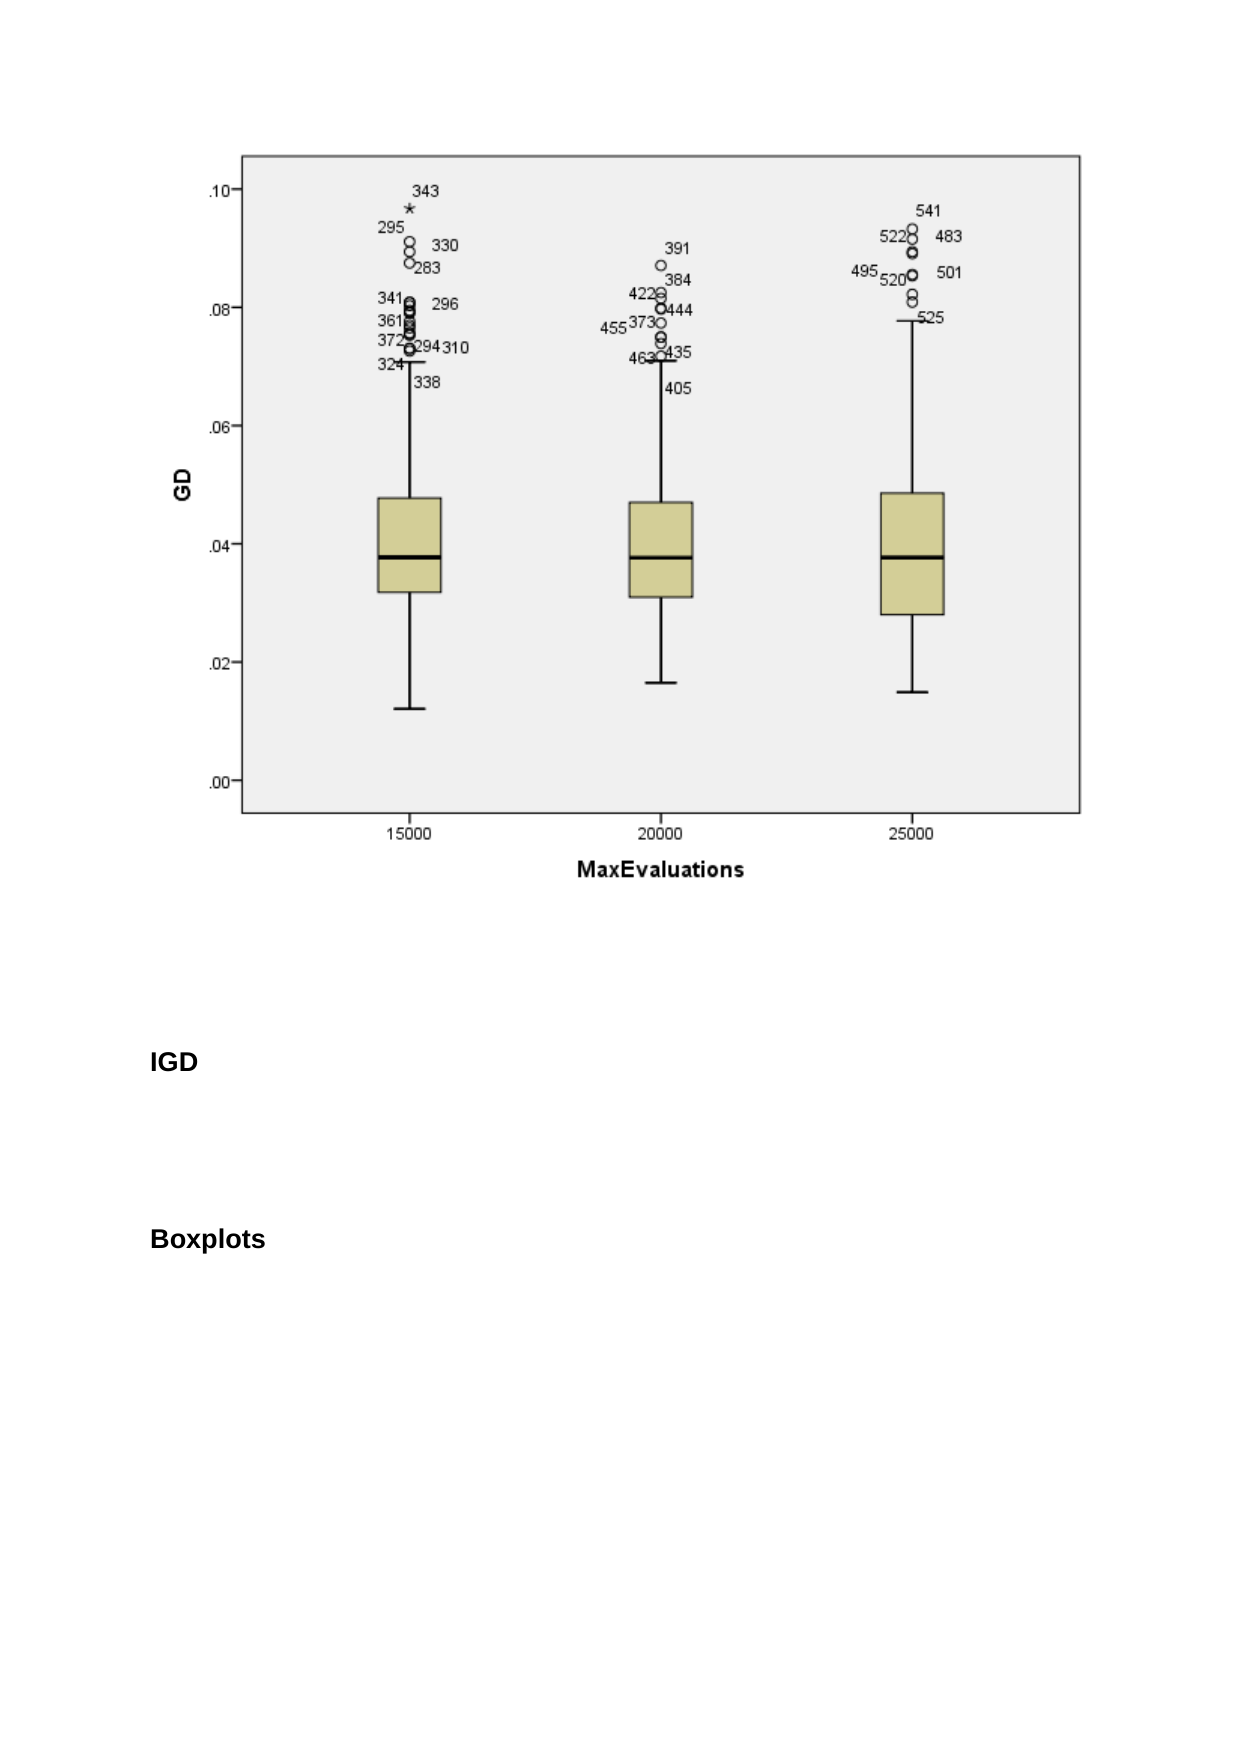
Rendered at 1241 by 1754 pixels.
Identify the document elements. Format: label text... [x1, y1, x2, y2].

picture [150, 150, 1090, 903]
text Boxplots [150, 1223, 1090, 1254]
text IGD [150, 1046, 1090, 1077]
